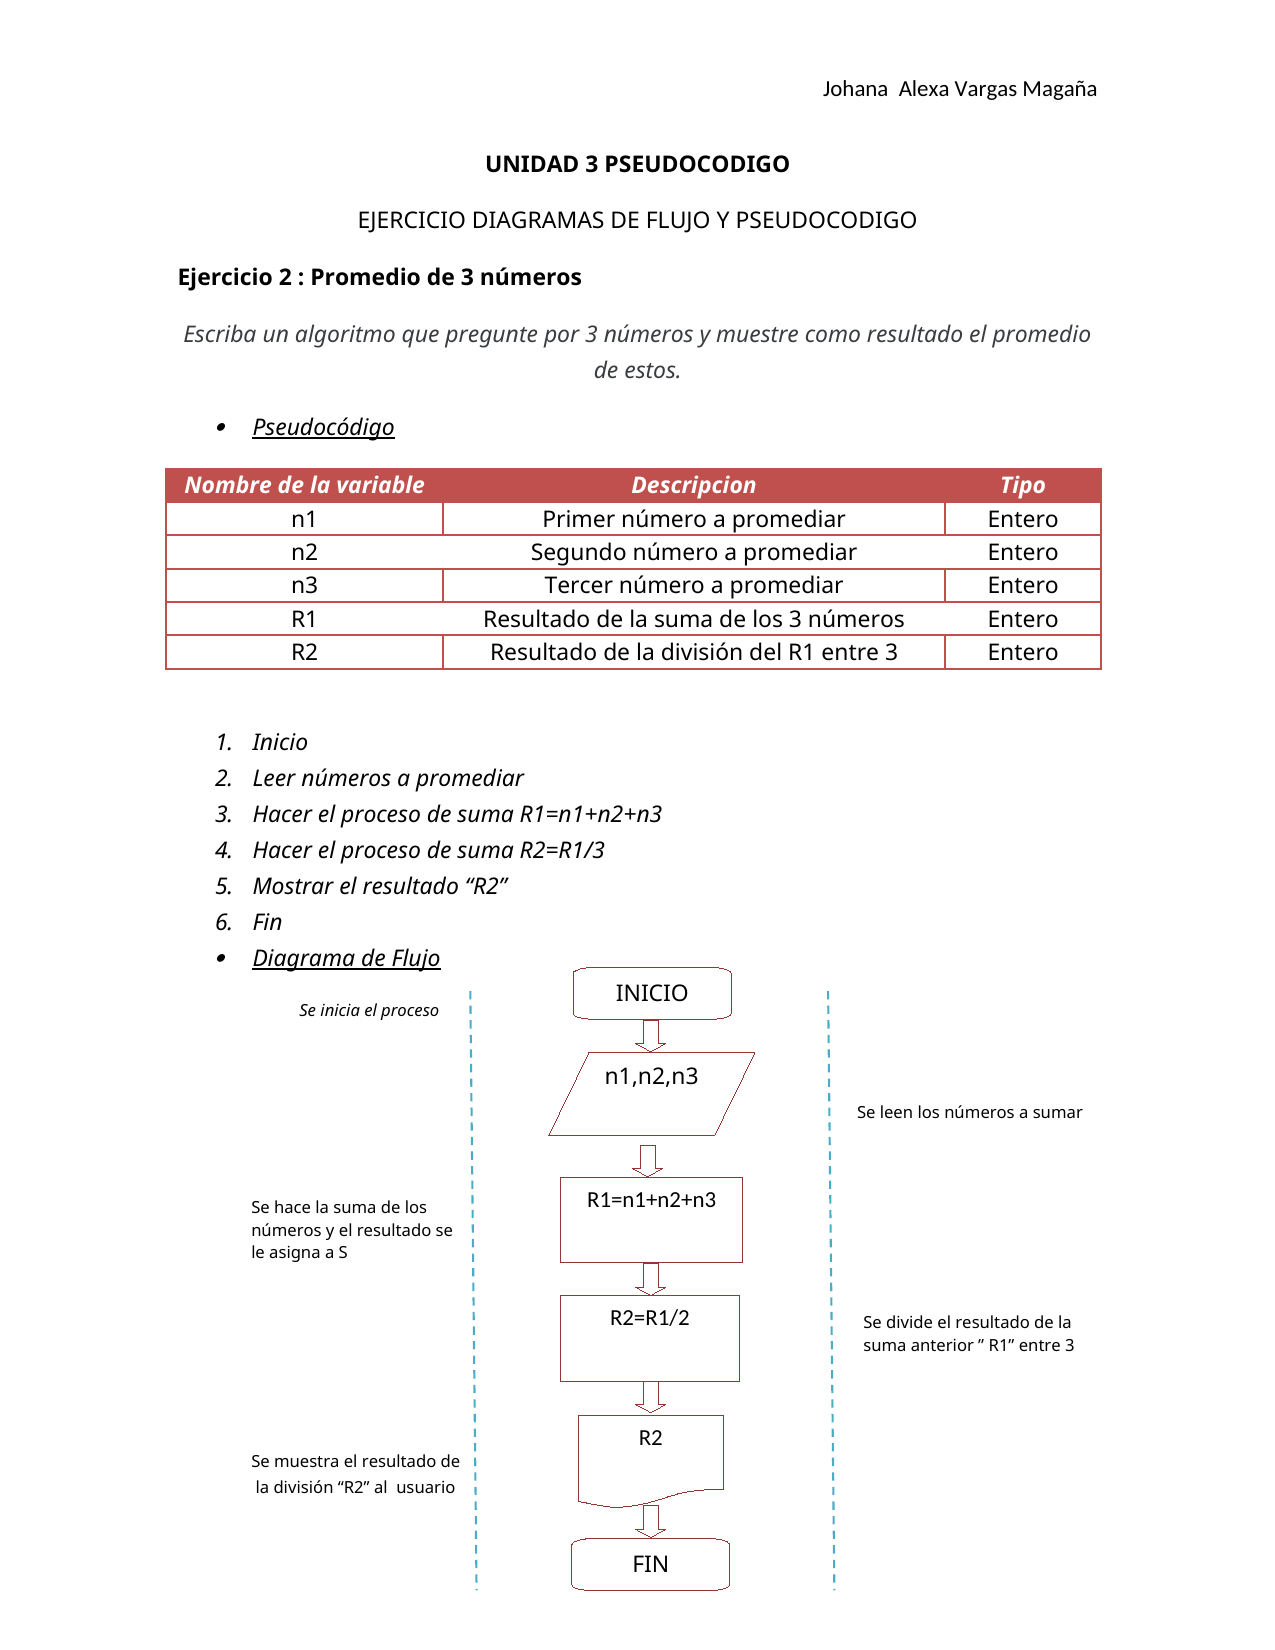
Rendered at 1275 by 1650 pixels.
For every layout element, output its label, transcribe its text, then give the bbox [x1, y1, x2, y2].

text UNIDAD 3 PSEUDOCODIGO [177, 148, 1098, 179]
text EJERCICIO DIAGRAMAS DE FLUJO Y PSEUDOCODIGO [177, 204, 1098, 236]
text Se muestra el resultado de [177, 1450, 1098, 1472]
text Se inicia el proceso [177, 999, 1098, 1021]
text Se leen los números a sumar [177, 1100, 1098, 1123]
table_cell n2 [167, 536, 443, 567]
text Se divide el resultado de la suma anterior ” R1” entre 3 [863, 1311, 1098, 1356]
list Hacer el proceso de suma R1=n1+n2+n3 [215, 798, 1098, 829]
table_cell Entero [946, 636, 1100, 667]
text Ejercicio 2 : Promedio de 3 números [177, 261, 1098, 292]
table_cell Resultado de la suma de los 3 números [443, 603, 945, 634]
text números y el resultado se [177, 1218, 1098, 1241]
table_header Nombre de la variable [167, 470, 443, 501]
table_cell Tercer número a promediar [444, 570, 944, 601]
list Inicio [215, 726, 1098, 757]
text Escriba un algoritmo que pregunte por 3 números y muestre como resultado el promedio de estos. [177, 318, 1098, 385]
table_cell n3 [167, 570, 442, 601]
table_cell n1 [167, 503, 442, 534]
text Se hace la suma de los [177, 1196, 1098, 1218]
list Leer números a promediar [215, 762, 1098, 793]
list Hacer el proceso de suma R2=R1/3 [215, 834, 1098, 865]
table_cell Entero [945, 536, 1100, 567]
table_cell Segundo número a promediar [443, 536, 945, 567]
table_cell Primer número a promediar [444, 503, 944, 534]
table_cell R2 [167, 636, 442, 667]
table_cell Entero [946, 503, 1100, 534]
table_cell Entero [945, 603, 1100, 634]
table_header Tipo [945, 470, 1100, 501]
table_cell Entero [946, 570, 1100, 601]
list Diagrama de Flujo [215, 942, 1098, 973]
list Mostrar el resultado “R2” [215, 870, 1098, 901]
text la división “R2” al usuario [177, 1476, 1098, 1498]
list Pseudocódigo [215, 411, 1098, 442]
table_cell R1 [167, 603, 443, 634]
text le asigna a S [177, 1241, 1098, 1264]
list Fin [215, 906, 1098, 937]
table_cell Resultado de la división del R1 entre 3 [444, 636, 944, 667]
table_header Descripcion [443, 470, 945, 501]
